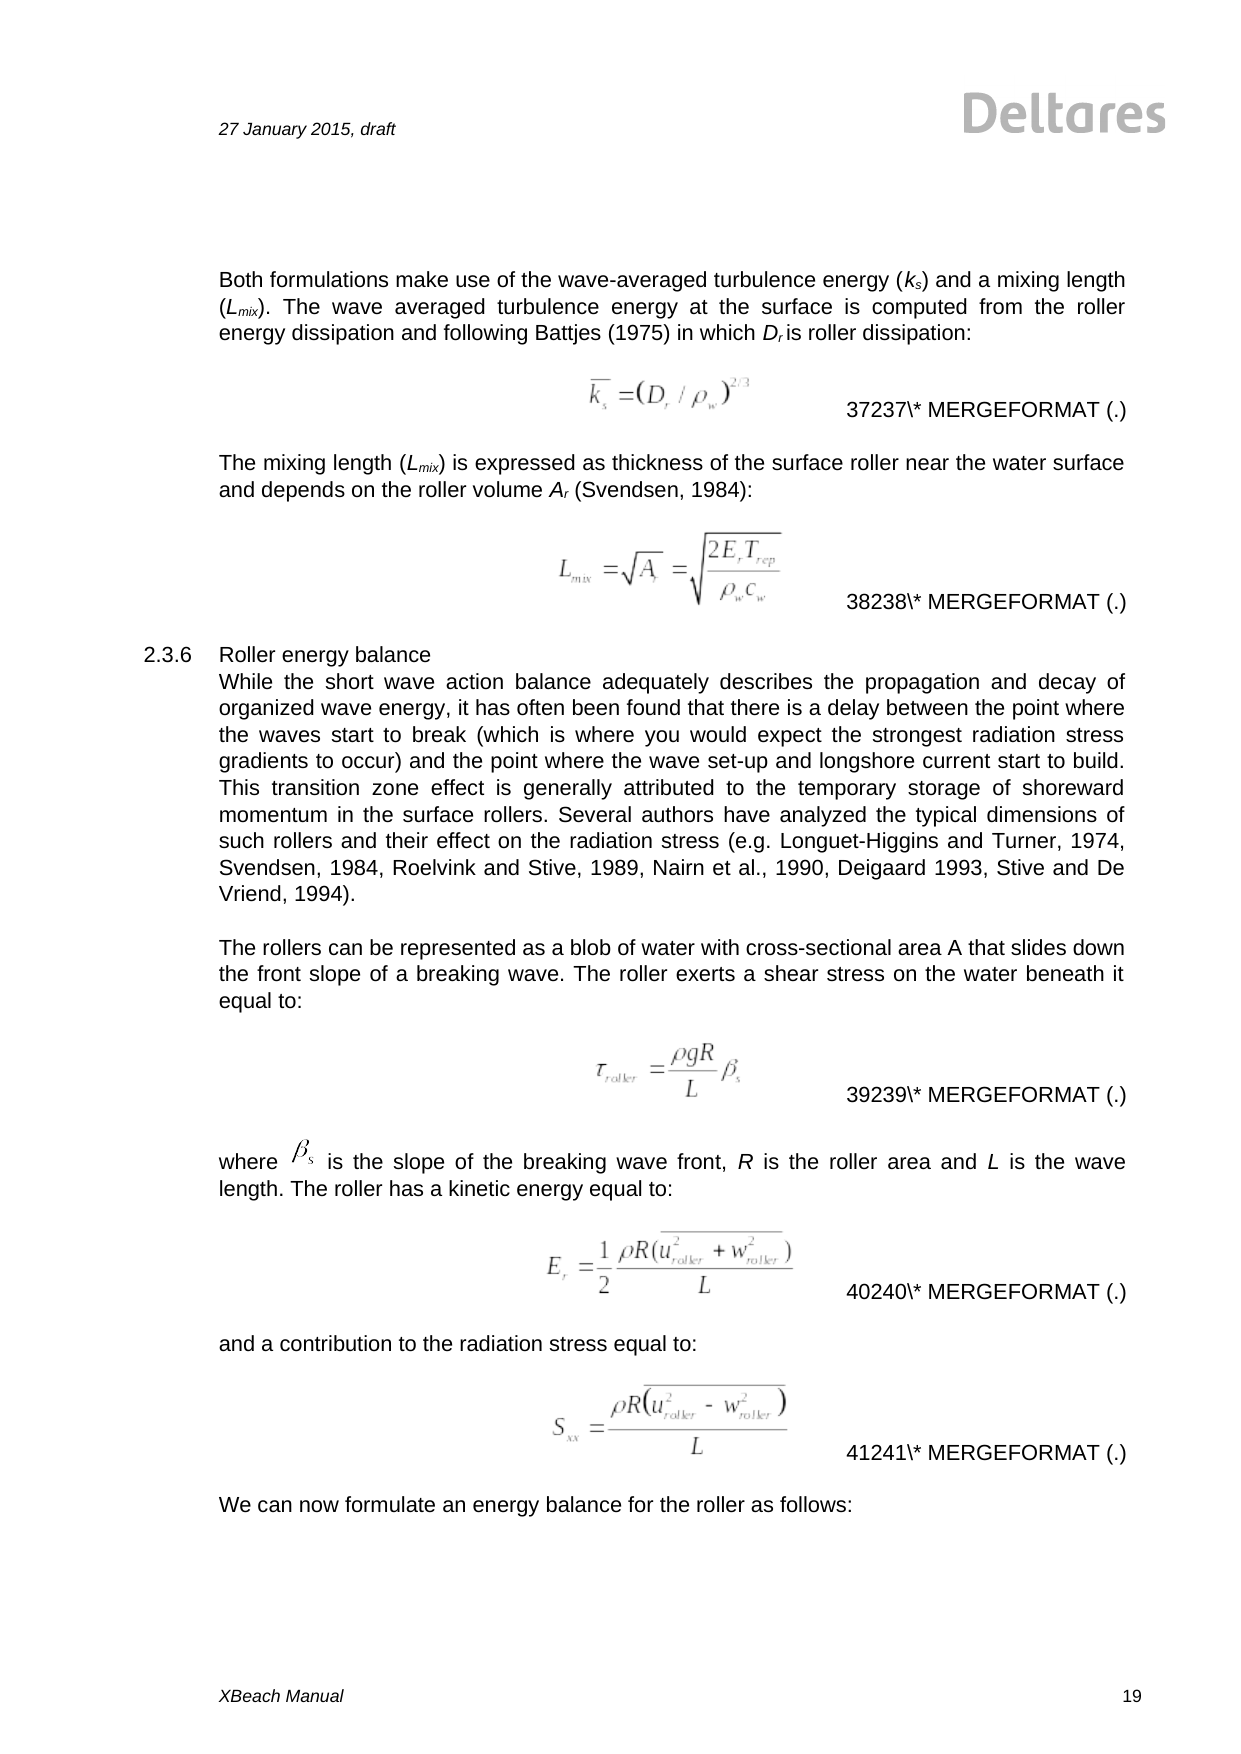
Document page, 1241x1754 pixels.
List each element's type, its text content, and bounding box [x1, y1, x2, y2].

text The mixing length (Lmix) is expressed as thickness of the surface roller near the water surface and depends on the roller volume Ar (Svendsen, 1984): [218, 449, 1126, 502]
text We can now formulate an energy balance for the roller as follows: [218, 1491, 1126, 1517]
text where is the slope of the breaking wave front, R is the roller area and L is the wave length. The roller has a kinetic energy equal to: [218, 1132, 1126, 1201]
picture [964, 75, 1166, 133]
text While the short wave action balance adequately describes the propagation and decay of organized wave energy, it has often been found that there is a delay between the point where the waves start to break (which is where you would expect the strongest radiation stress gradients to occur) and the point where the wave set-up and longshore current start to build. This transition zone effect is generally attributed to the temporary storage of shoreward momentum in the surface rollers. Several authors have analyzed the typical dimensions of such rollers and their effect on the radiation stress (e.g. Longuet-Higgins and Turner, 1974, Svendsen, 1984, Roelvink and Stive, 1989, Nairn et al., 1990, Deigaard 1993, Stive and De Vriend, 1994). [218, 667, 1126, 906]
text Both formulations make use of the wave-averaged turbulence energy (ks) and a mixing length (Lmix). The wave averaged turbulence energy at the surface is computed from the roller energy dissipation and following Battjes (1975) in which Dr is roller dissipation: [218, 266, 1126, 346]
text and a contribution to the radiation stress equal to: [218, 1329, 1126, 1356]
subtitle Roller energy balance [192, 641, 1126, 667]
text The rollers can be represented as a blob of water with cross-sectional area A that slides down the front slope of a breaking wave. The roller exerts a shear stress on the water beneath it equal to: [218, 933, 1126, 1013]
